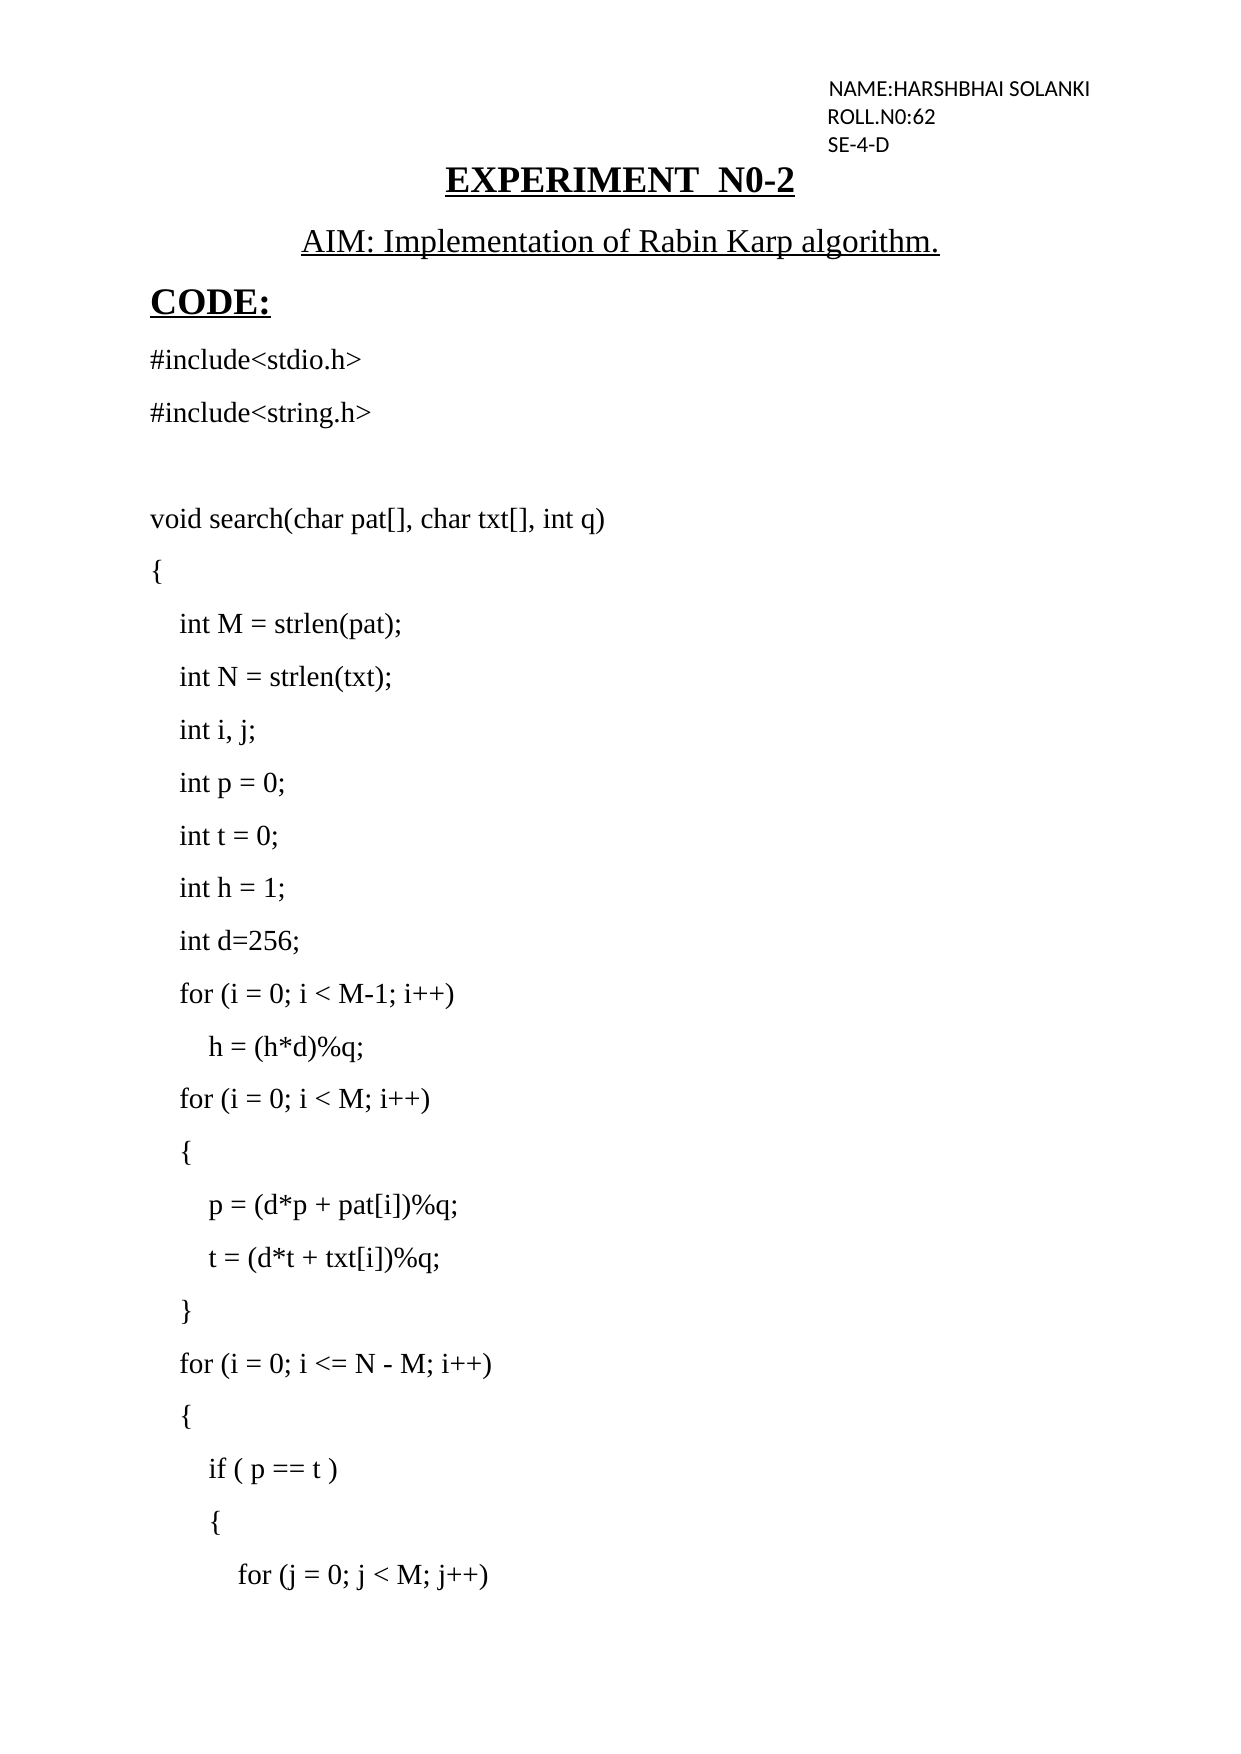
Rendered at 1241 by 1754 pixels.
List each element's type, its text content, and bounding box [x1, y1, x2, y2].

text t = (d*t + txt[i])%q; [150, 1240, 1090, 1274]
text CODE: [150, 279, 1090, 322]
text h = (h*d)%q; [150, 1029, 1090, 1062]
text int i, j; [150, 712, 1090, 746]
text AIM: Implementation of Rabin Karp algorithm. [150, 221, 1090, 259]
text void search(char pat[], char txt[], int q) [150, 501, 1090, 534]
text #include<stdio.h> [150, 342, 1090, 376]
text int p = 0; [150, 765, 1090, 798]
text for (i = 0; i <= N - M; i++) [150, 1346, 1090, 1379]
text int h = 1; [150, 870, 1090, 904]
text p = (d*p + pat[i])%q; [150, 1187, 1090, 1221]
text for (i = 0; i < M-1; i++) [150, 976, 1090, 1009]
text { [150, 1504, 1090, 1538]
text #include<string.h> [150, 395, 1090, 429]
text int M = strlen(pat); [150, 606, 1090, 640]
text { [150, 1134, 1090, 1168]
text int t = 0; [150, 818, 1090, 851]
text } [150, 1293, 1090, 1326]
text { [150, 553, 1090, 587]
text { [150, 1398, 1090, 1432]
text for (i = 0; i < M; i++) [150, 1082, 1090, 1115]
text int d=256; [150, 923, 1090, 957]
text if ( p == t ) [150, 1451, 1090, 1485]
text EXPERIMENT N0-2 [150, 158, 1090, 201]
text for (j = 0; j < M; j++) [150, 1557, 1090, 1591]
text int N = strlen(txt); [150, 659, 1090, 693]
